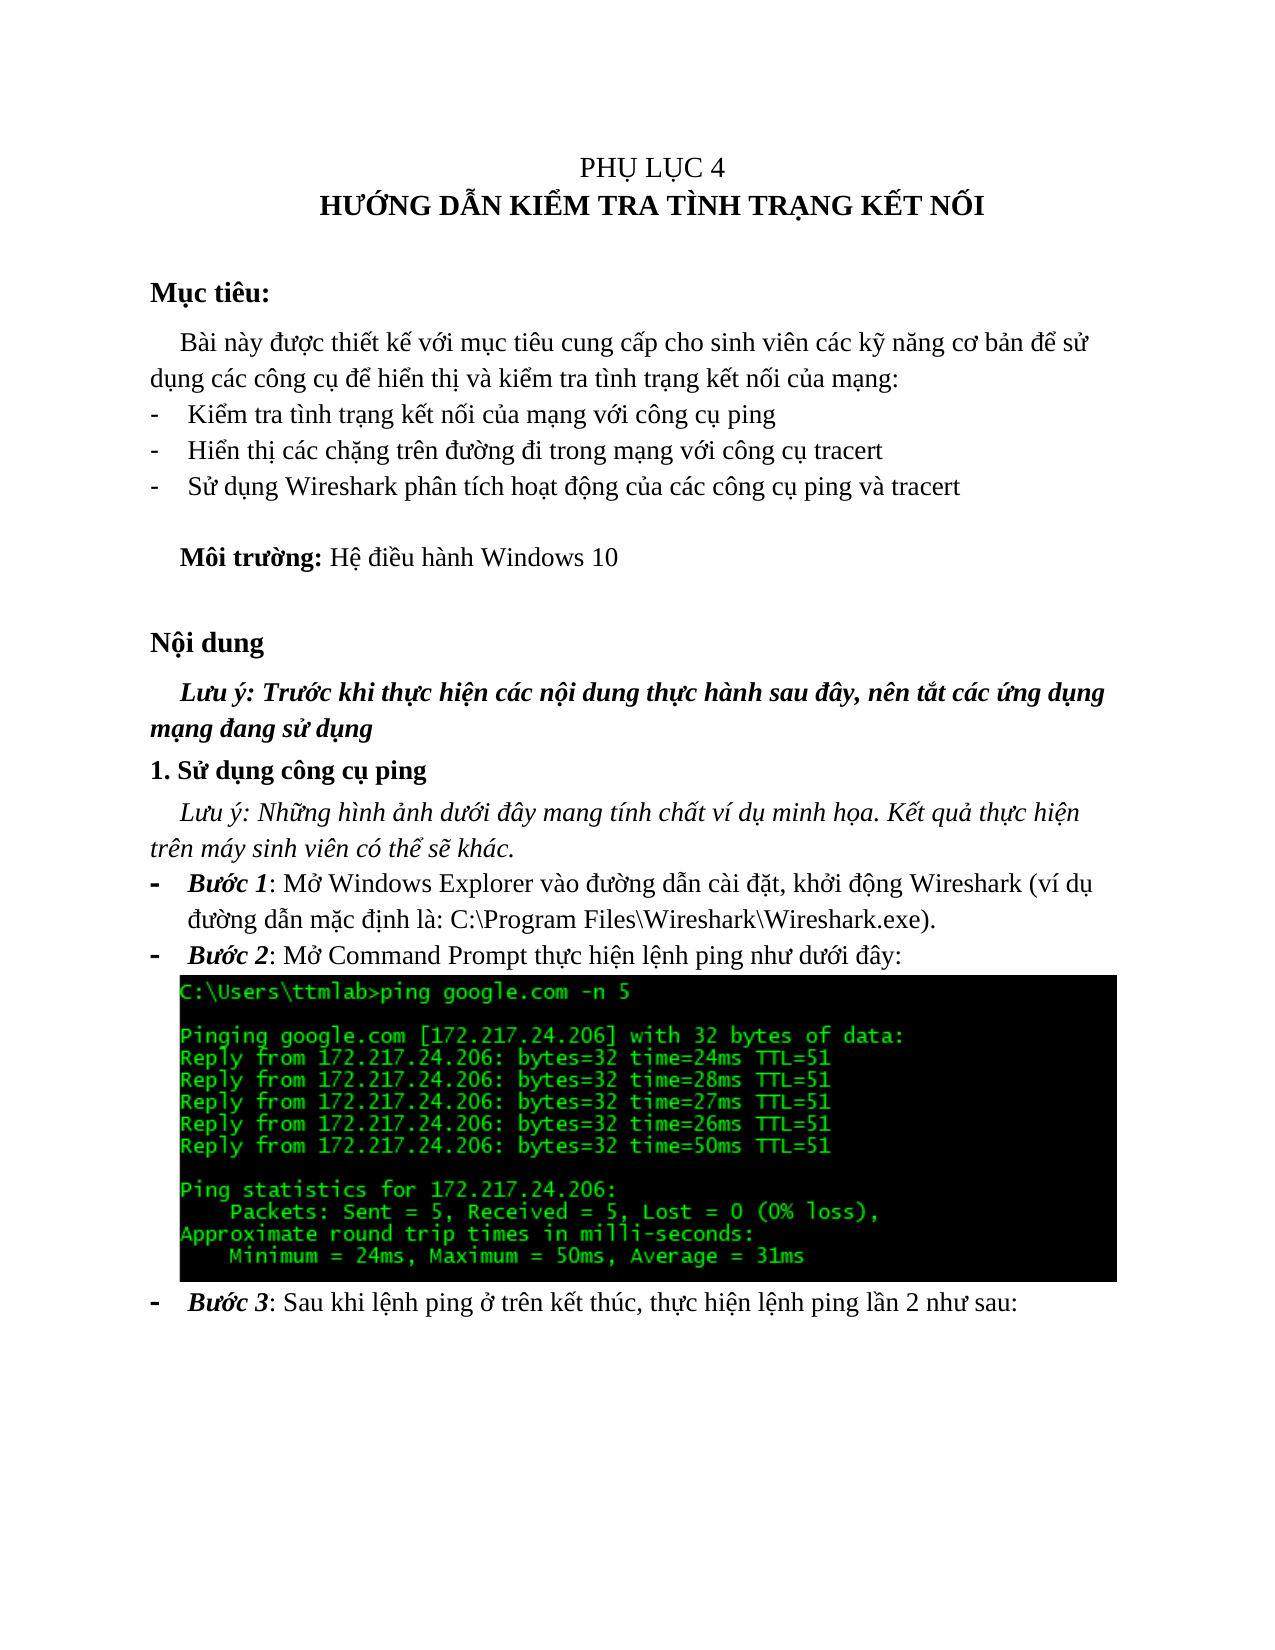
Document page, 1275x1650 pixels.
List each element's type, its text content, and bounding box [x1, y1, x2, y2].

text Lưu ý: Những hình ảnh dưới đây mang tính chất ví dụ minh họa. Kết quả thực hiện trên máy sinh viên có thể sẽ khác. [150, 796, 1125, 863]
list Bước 2: Mở Command Prompt thực hiện lệnh ping như dưới đây: [150, 939, 1125, 970]
list Hiển thị các chặng trên đường đi trong mạng với công cụ tracert [150, 434, 1125, 465]
subtitle Mục tiêu: [150, 275, 1125, 309]
list Sử dụng Wireshark phân tích hoạt động của các công cụ ping và tracert [150, 470, 1125, 501]
text PHỤ LỤC 4 [150, 150, 1125, 183]
text HƯỚNG DẪN KIỂM TRA TÌNH TRẠNG KẾT NỐI [150, 188, 1125, 222]
text Lưu ý: Trước khi thực hiện các nội dung thực hành sau đây, nên tắt các ứng dụng mạng đang sử dụng [150, 676, 1125, 743]
list Bước 1: Mở Windows Explorer vào đường dẫn cài đặt, khởi động Wireshark (ví dụ đường dẫn mặc định là: [150, 867, 1125, 934]
list Kiểm tra tình trạng kết nối của mạng với công cụ ping [150, 398, 1125, 429]
list Bước 3: Sau khi lệnh ping ở trên kết thúc, thực hiện lệnh ping lần 2 như sau: [150, 1286, 1125, 1317]
text Bài này được thiết kế với mục tiêu cung cấp cho sinh viên các kỹ năng cơ bản để sử dụng các công cụ để hiển thị và kiểm tra tình trạng kết nối của mạng: [150, 326, 1125, 393]
text Môi trường: Hệ điều hành Windows 10 [150, 541, 1125, 572]
subtitle Nội dung [150, 625, 1125, 659]
subtitle 1. Sử dụng công cụ ping [150, 754, 1125, 785]
picture [179, 975, 1117, 1282]
